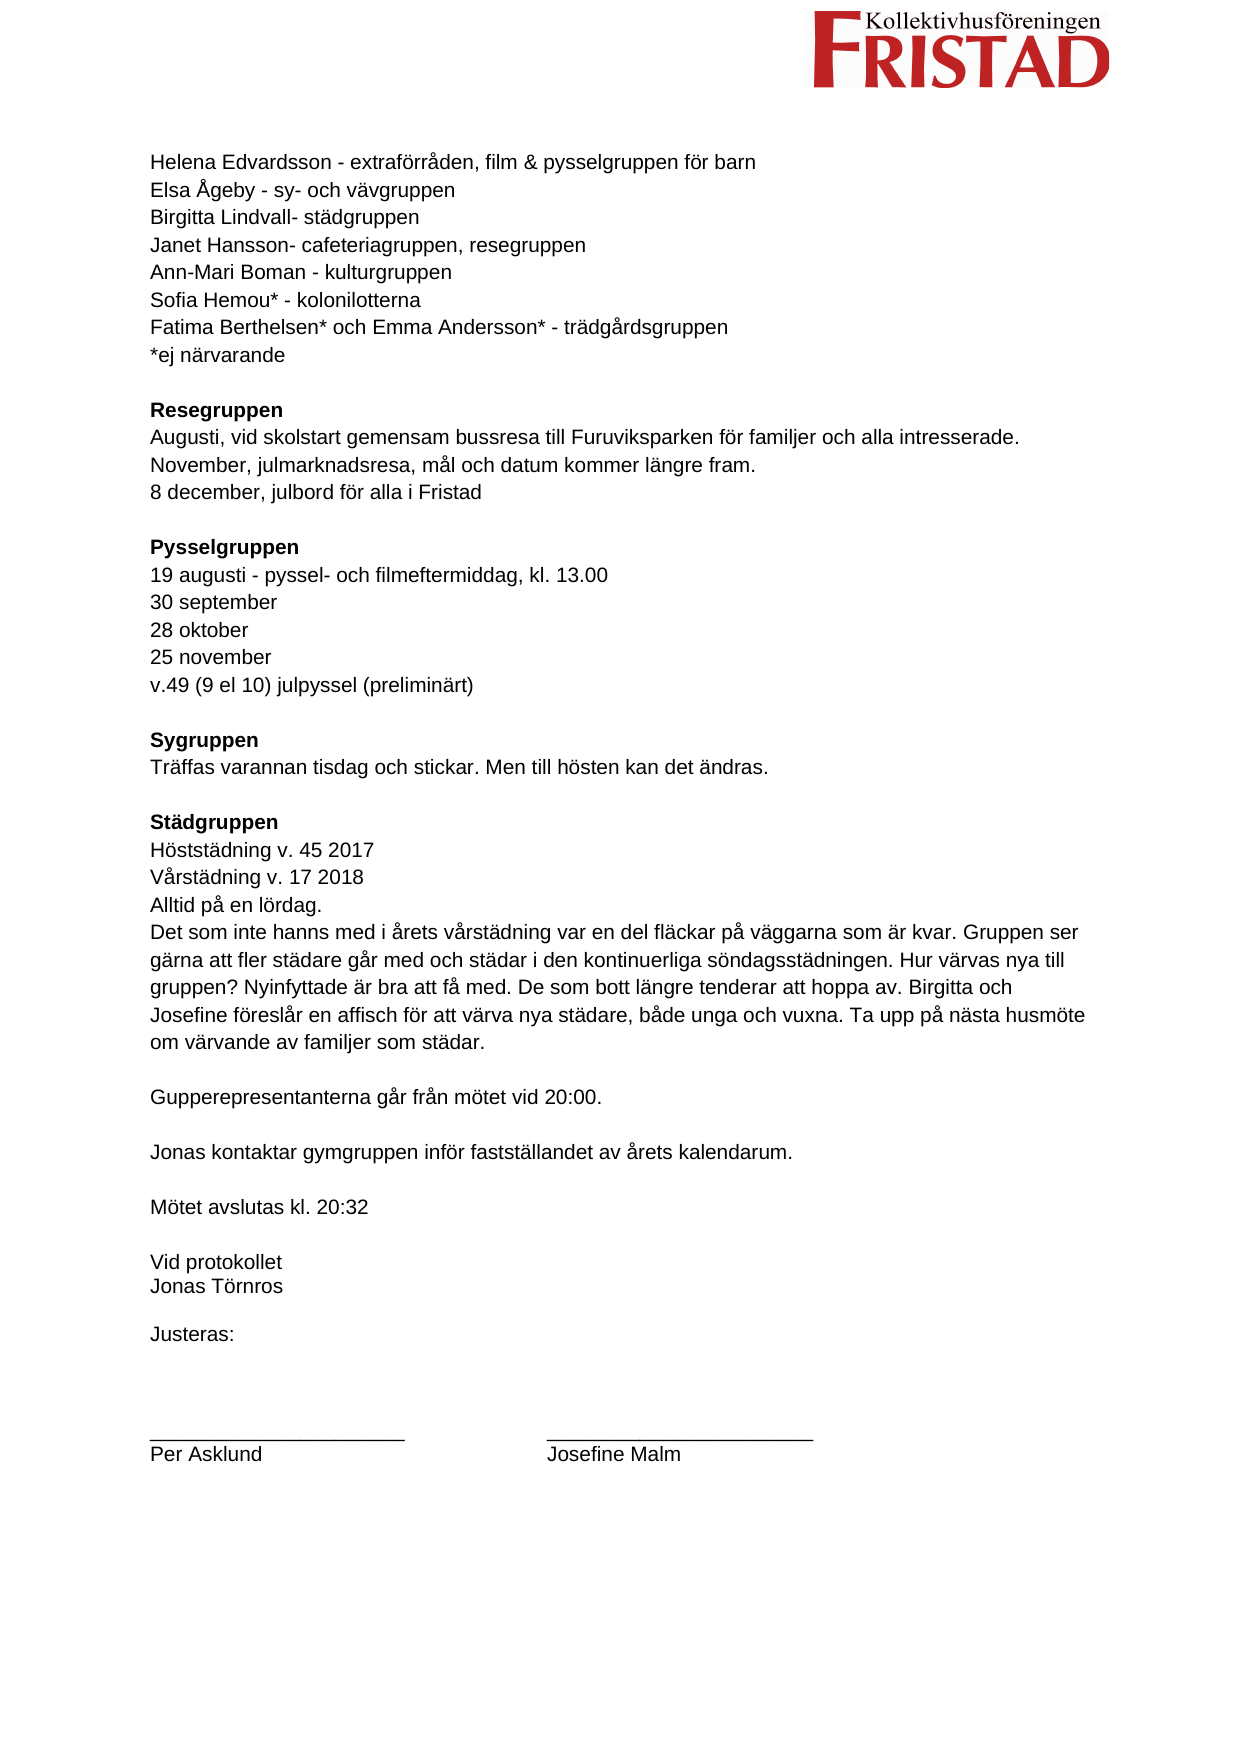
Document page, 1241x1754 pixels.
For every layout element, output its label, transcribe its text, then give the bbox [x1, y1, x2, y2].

text Vid protokollet [150, 1250, 1090, 1274]
text Justeras: [150, 1322, 1090, 1346]
text 8 december, julbord för alla i Fristad [150, 480, 1090, 504]
text Pysselgruppen [150, 535, 1090, 559]
text Jonas kontaktar gymgruppen inför fastställandet av årets kalendarum. [150, 1140, 1090, 1164]
text 30 september [150, 590, 1090, 614]
picture [805, 11, 1110, 88]
text Sygruppen [150, 727, 1090, 751]
text Janet Hansson- cafeteriagruppen, resegruppen [150, 232, 1090, 256]
text Ann-Mari Boman - kulturgruppen [150, 260, 1090, 284]
text Helena Edvardsson - extraförråden, film & pysselgruppen för barn [150, 150, 1090, 174]
text 28 oktober [150, 617, 1090, 641]
text 25 november [150, 645, 1090, 669]
text Det som inte hanns med i årets vårstädning var en del fläckar på väggarna som är kvar. Gruppen ser gärna att fler städare går med och städar i den kontinuerliga söndagsstädningen. Hur värvas nya till gruppen? Nyinfyttade är bra att få med. De som bott längre tenderar att hoppa av. Birgitta och Josefine föreslår en affisch för att värva nya städare, både unga och vuxna. Ta upp på nästa husmöte om värvande av familjer som städar. [150, 920, 1090, 1054]
text Elsa Ågeby - sy- och vävgruppen [150, 177, 1090, 201]
text Birgitta Lindvall- städgruppen [150, 205, 1090, 229]
text Mötet avslutas kl. 20:32 [150, 1195, 1090, 1219]
text ______________________ _______________________ [150, 1418, 1090, 1442]
text Städgruppen [150, 810, 1090, 834]
text *ej närvarande [150, 342, 1090, 366]
text Alltid på en lördag. [150, 892, 1090, 916]
text Träffas varannan tisdag och stickar. Men till hösten kan det ändras. [150, 755, 1090, 779]
text Fatima Berthelsen* och Emma Andersson* - trädgårdsgruppen [150, 315, 1090, 339]
text Vårstädning v. 17 2018 [150, 865, 1090, 889]
text November, julmarknadsresa, mål och datum kommer längre fram. [150, 452, 1090, 476]
text Höststädning v. 45 2017 [150, 837, 1090, 861]
text 19 augusti - pyssel- och filmeftermiddag, kl. 13.00 [150, 562, 1090, 586]
text Jonas Törnros [150, 1274, 1090, 1298]
text Resegruppen [150, 397, 1090, 421]
text Sofia Hemou* - kolonilotterna [150, 287, 1090, 311]
text v.49 (9 el 10) julpyssel (preliminärt) [150, 672, 1090, 696]
text Augusti, vid skolstart gemensam bussresa till Furuviksparken för familjer och alla intresserade. [150, 425, 1090, 449]
text Gupperepresentanterna går från mötet vid 20:00. [150, 1085, 1090, 1109]
text Per Asklund Josefine Malm [150, 1442, 1090, 1466]
